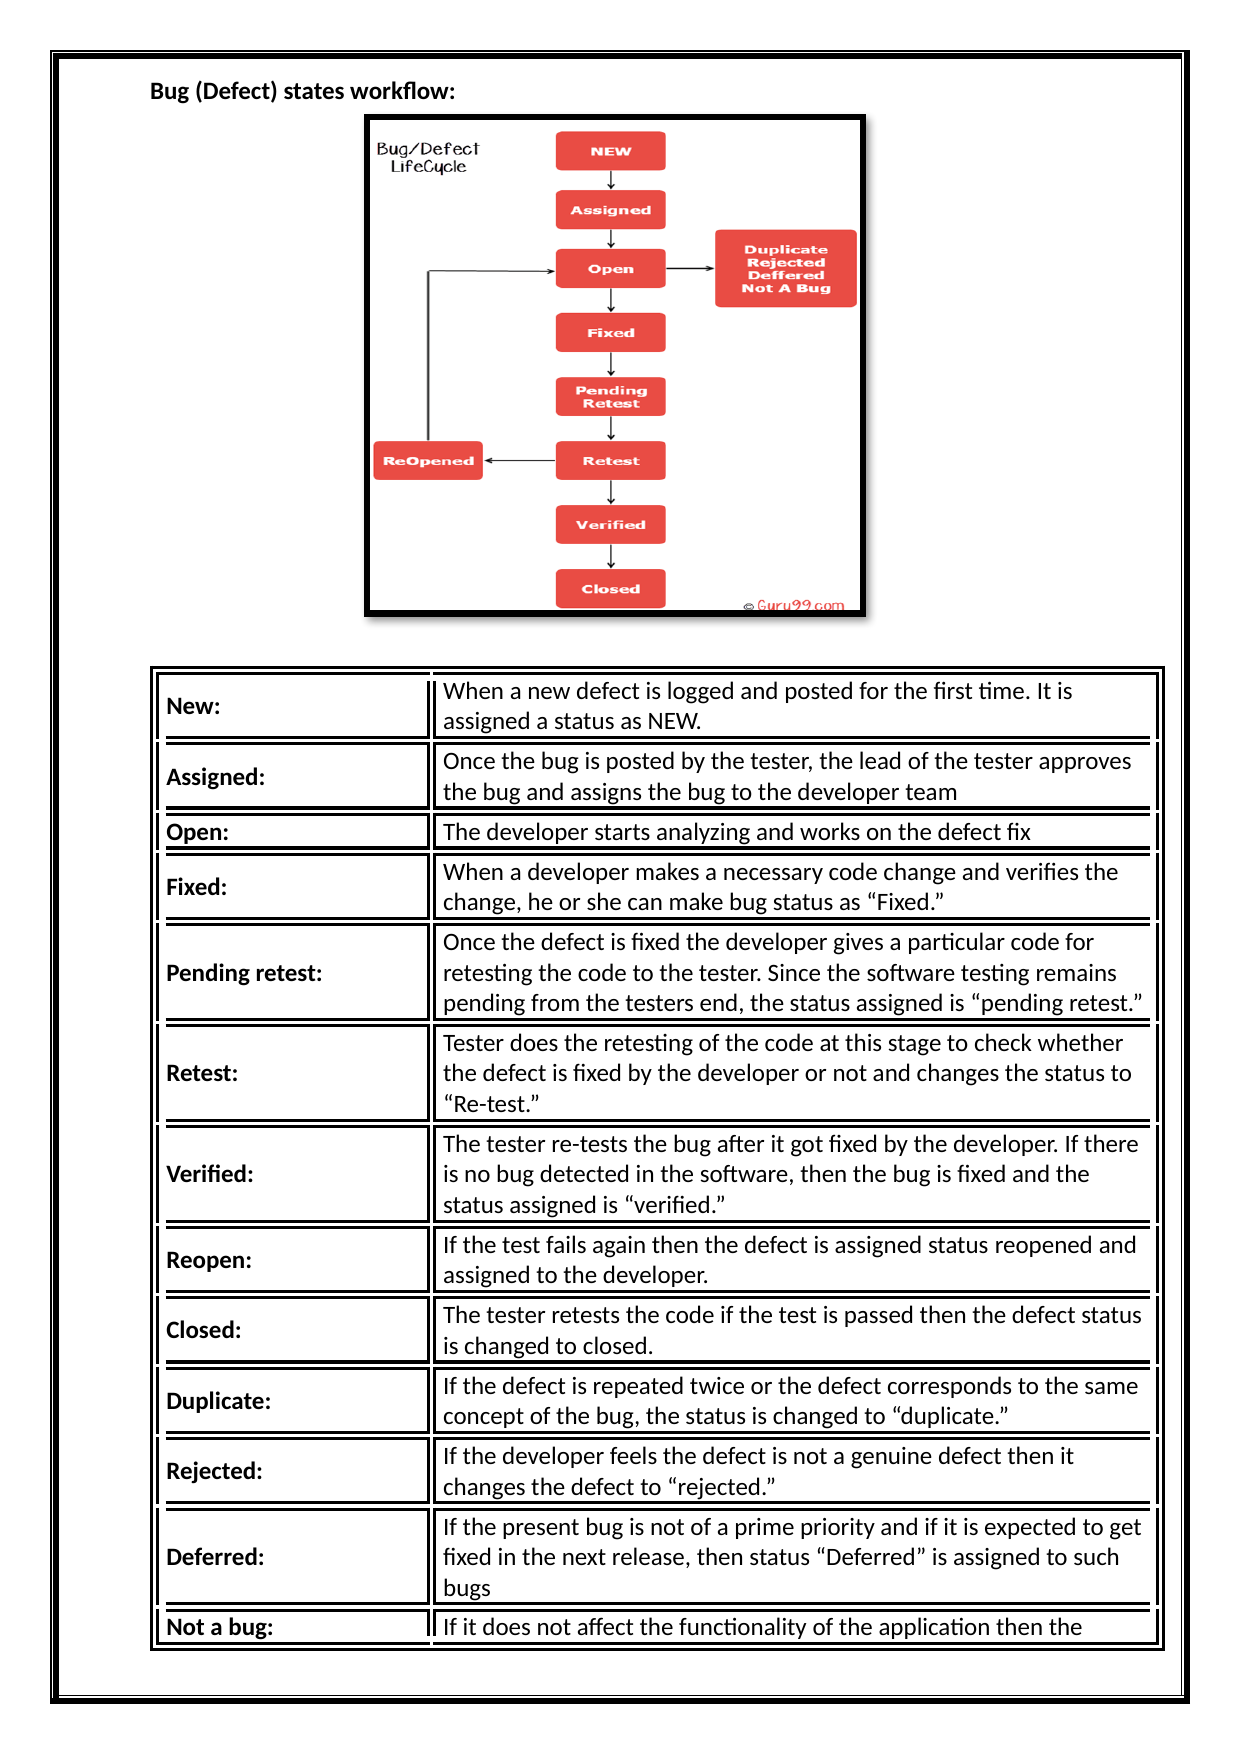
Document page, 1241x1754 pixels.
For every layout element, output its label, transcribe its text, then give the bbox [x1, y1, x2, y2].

table_cell If the present bug is not of a prime priority and if it is expected to get fixed in the next release, then status “Deferred” is assigned to such bugs [432, 1501, 1161, 1602]
table_cell Fixed: [155, 846, 432, 917]
table_cell Once the bug is posted by the tester, the lead of the tester approves the bug and assigns the bug to the developer team [432, 736, 1161, 806]
table_cell Not a bug: [155, 1602, 432, 1642]
table_cell If the test fails again then the defect is assigned status reopened and assigned to the developer. [432, 1220, 1161, 1290]
table_cell If the defect is repeated twice or the defect corresponds to the same concept of the bug, the status is changed to “duplicate.” [432, 1360, 1161, 1431]
picture [370, 120, 860, 610]
table_cell Pending retest: [155, 917, 432, 1018]
table_cell Reopen: [155, 1220, 432, 1290]
table_cell Deferred: [155, 1501, 432, 1602]
table_cell Open: [155, 806, 432, 846]
table_cell Once the defect is fixed the developer gives a particular code for retesting the code to the tester. Since the software testing remains pending from the testers end, the status assigned is “pending retest.” [432, 917, 1161, 1018]
table_header New: [155, 669, 432, 736]
table_header When a new defect is logged and posted for the first time. It is assigned a status as NEW. [432, 669, 1161, 736]
table_cell Rejected: [155, 1431, 432, 1501]
table_cell The developer starts analyzing and works on the defect fix [432, 806, 1161, 846]
table_cell Tester does the retesting of the code at this stage to check whether the defect is fixed by the developer or not and changes the status to “Re-test.” [432, 1018, 1161, 1119]
table_cell The tester re-tests the bug after it got fixed by the developer. If there is no bug detected in the software, then the bug is fixed and the status assigned is “verified.” [432, 1119, 1161, 1219]
table_cell Retest: [155, 1018, 432, 1119]
table_cell The tester retests the code if the test is passed then the defect status is changed to closed. [432, 1290, 1161, 1360]
table_cell Closed: [155, 1290, 432, 1360]
table_cell When a developer makes a necessary code change and verifies the change, he or she can make bug status as “Fixed.” [432, 846, 1161, 917]
table_cell Duplicate: [155, 1360, 432, 1431]
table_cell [432, 1602, 1161, 1642]
text Bug (Defect) states workflow: [75, 75, 1165, 106]
table_cell Assigned: [155, 736, 432, 806]
table_cell If the developer feels the defect is not a genuine defect then it changes the defect to “rejected.” [432, 1431, 1161, 1501]
table_cell Verified: [155, 1119, 432, 1219]
